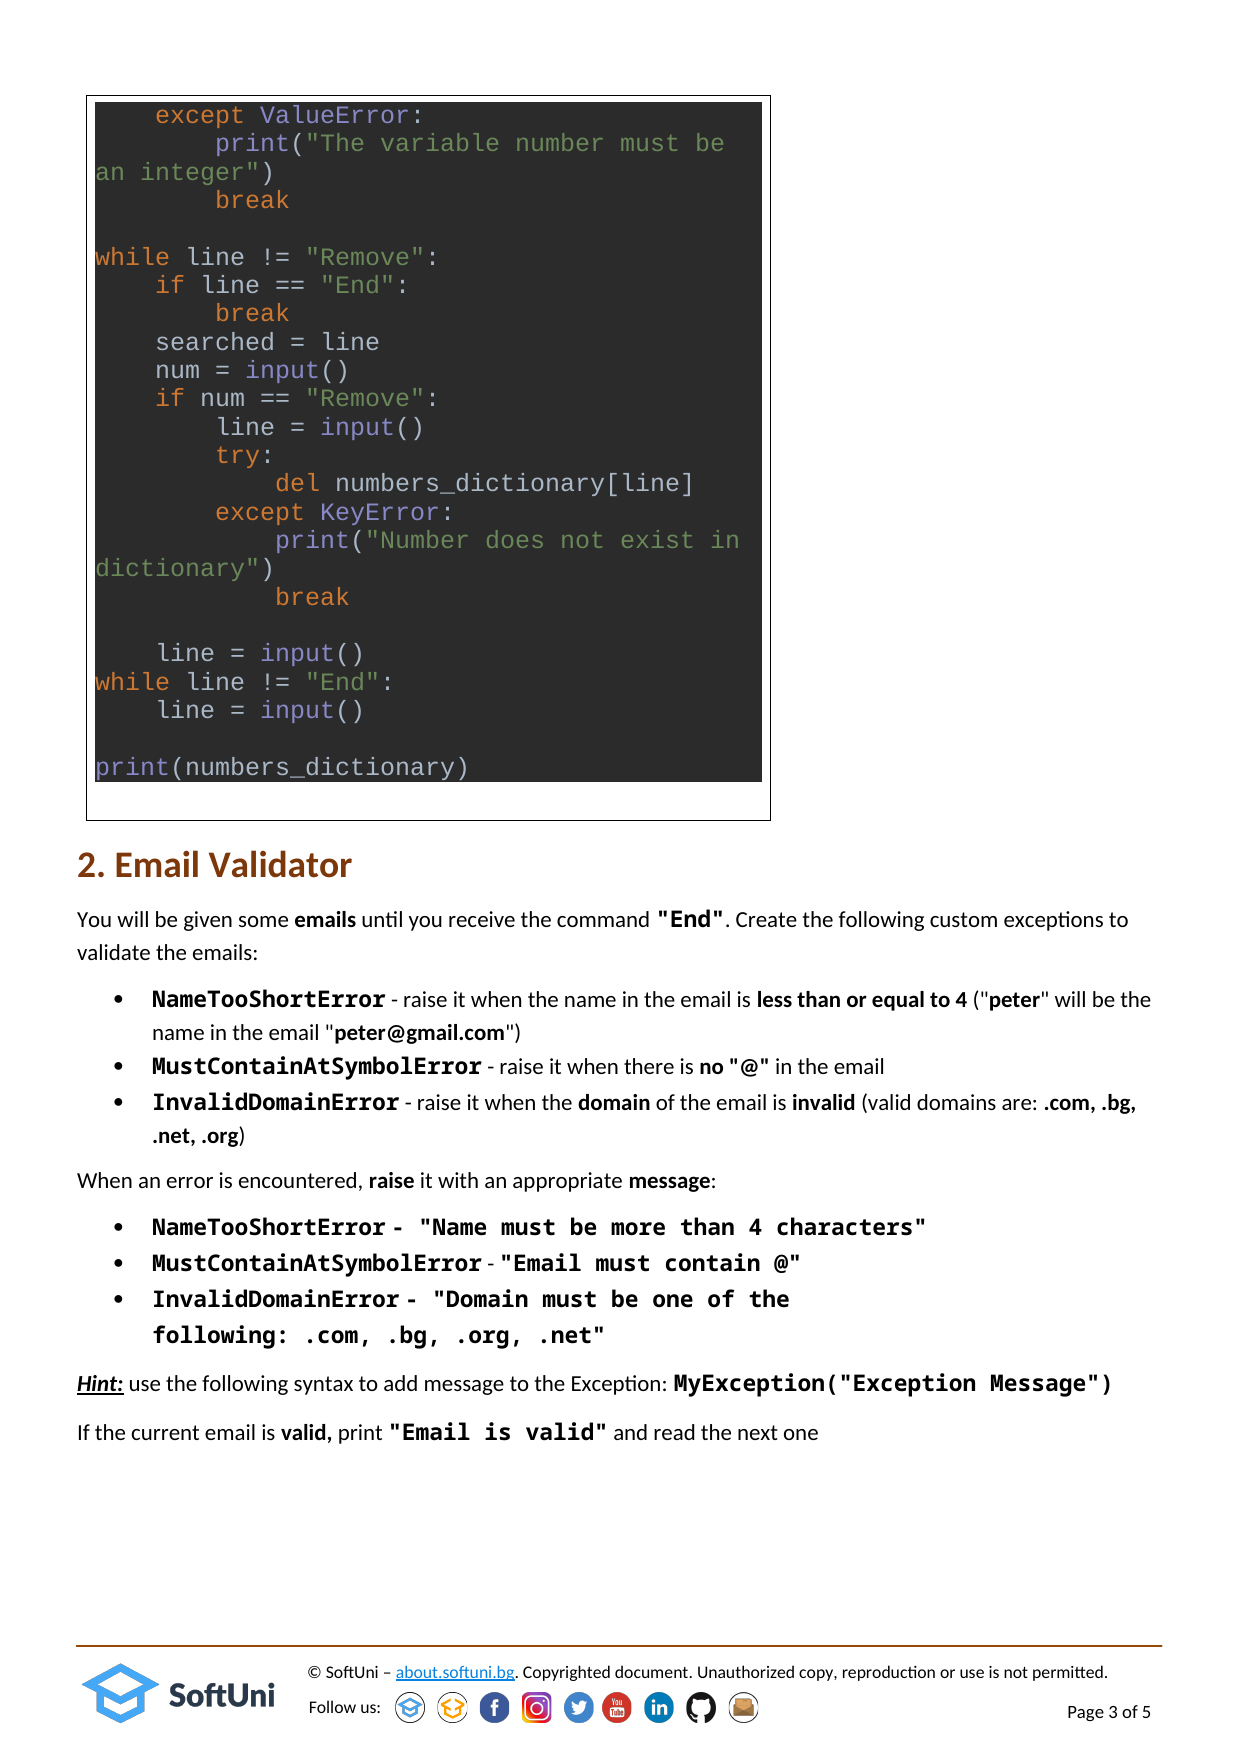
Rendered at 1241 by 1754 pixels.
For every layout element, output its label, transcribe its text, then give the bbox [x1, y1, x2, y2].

picture [437, 1692, 468, 1723]
list NameTooShortError - "Name must be more than 4 characters" [114, 1211, 1163, 1242]
list MustContainAtSymbolError - raise it when there is no "@" in the email [114, 1050, 1163, 1081]
picture [686, 1692, 716, 1723]
text Hint: use the following syntax to add message to the Exception: MyException("Exception Message") [77, 1367, 1163, 1398]
picture [564, 1692, 594, 1723]
picture [522, 1692, 552, 1723]
text If the current email is valid, print "Email is valid" and read the next one [77, 1416, 1163, 1447]
text When an error is encountered, raise it with an appropriate message: [77, 1166, 1163, 1194]
text You will be given some emails until you receive the command "End". Create the following custom exceptions to validate the emails: [77, 902, 1163, 966]
picture [665, 1714, 674, 1723]
picture [395, 1692, 425, 1723]
picture [644, 1692, 653, 1701]
picture [602, 1692, 632, 1723]
picture [665, 1692, 674, 1701]
subtitle Email Validator [77, 841, 1163, 887]
picture [644, 1714, 653, 1723]
list InvalidDomainError - "Domain must be one of the following: .com, .bg, .org, .net" [114, 1283, 1163, 1350]
list MustContainAtSymbolError - "Email must contain @" [114, 1247, 1163, 1278]
list NameTooShortError - raise it when the name in the email is less than or equal to 4 ("peter" will be the name in the email "peter@gmail.com") [114, 983, 1163, 1046]
picture [728, 1692, 759, 1723]
picture [479, 1692, 510, 1723]
picture [75, 1658, 281, 1729]
list InvalidDomainError - raise it when the domain of the email is invalid (valid domains are: .com, .bg, .net, .org) [114, 1086, 1163, 1149]
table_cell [87, 96, 770, 819]
picture [658, 1705, 667, 1714]
